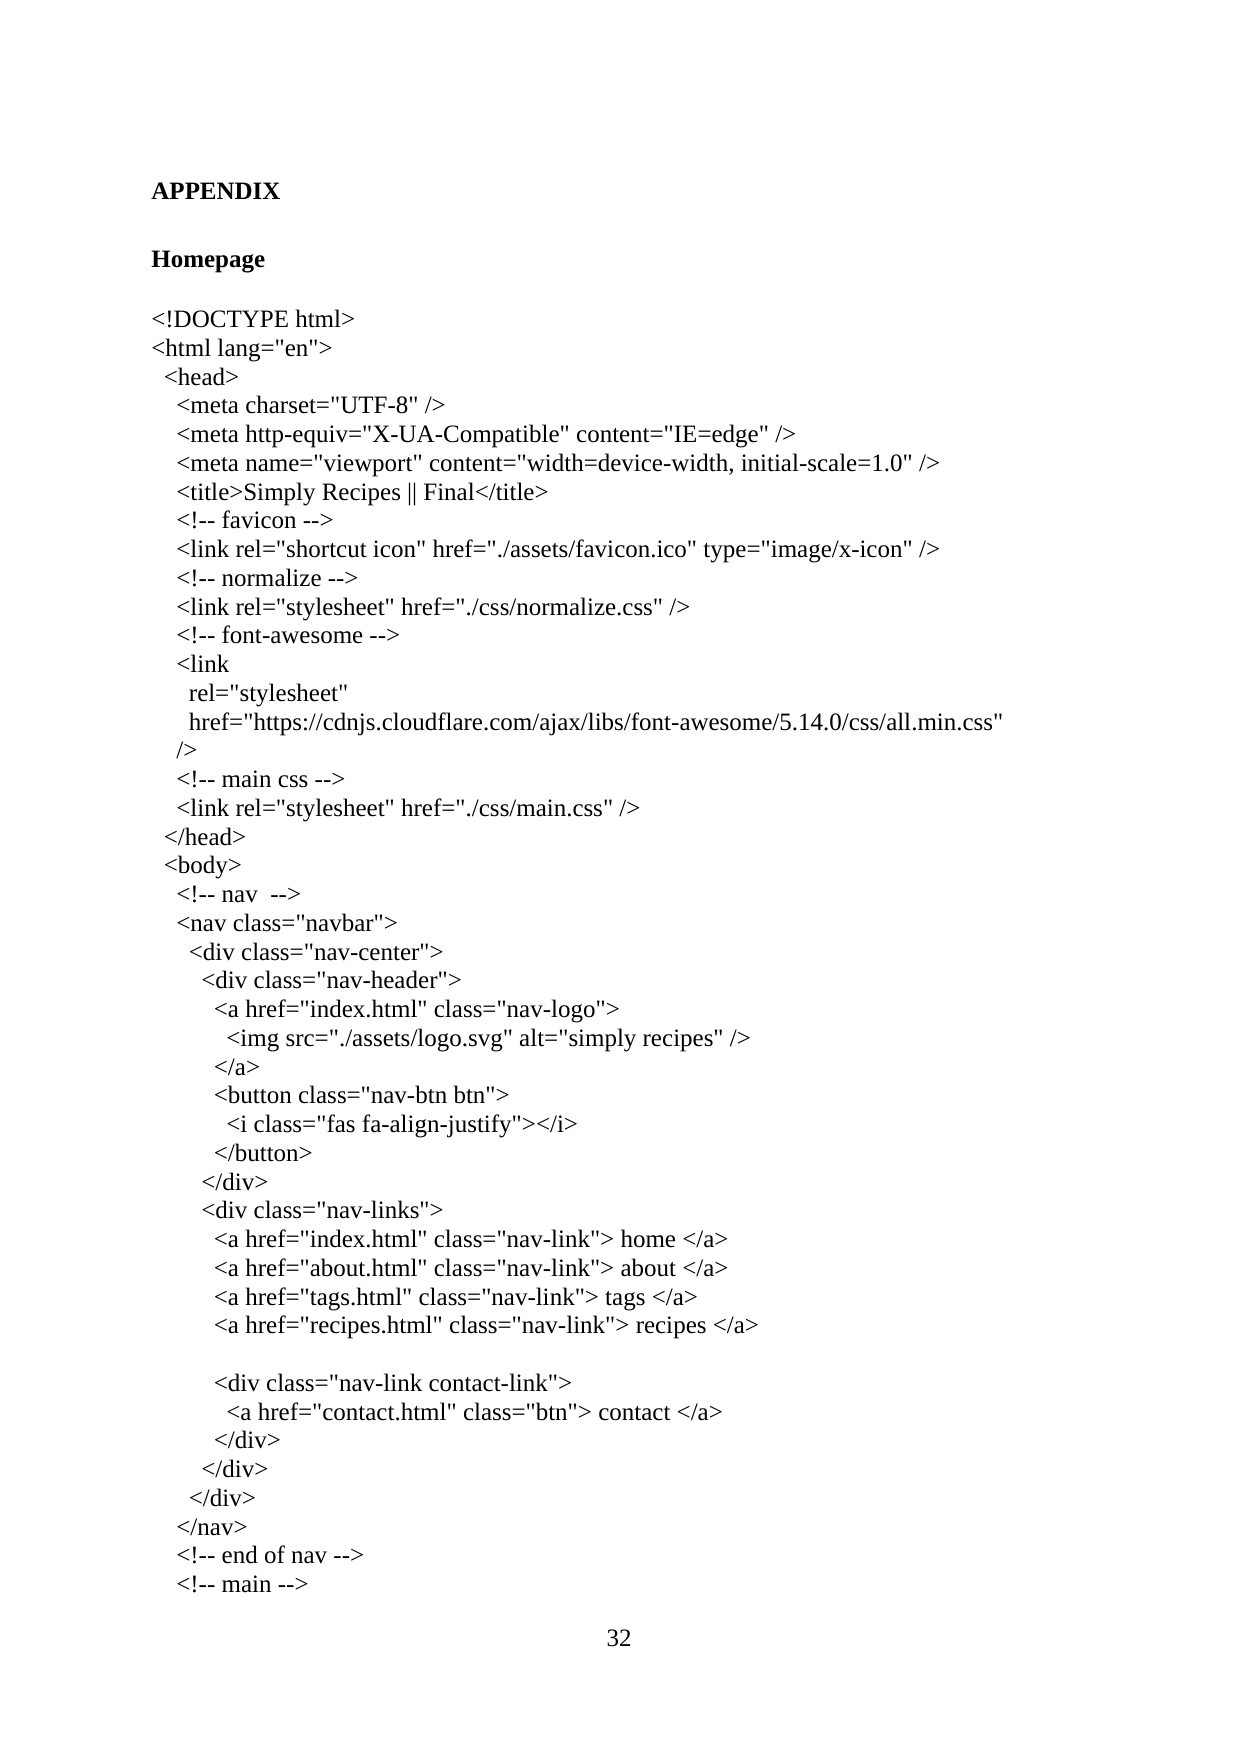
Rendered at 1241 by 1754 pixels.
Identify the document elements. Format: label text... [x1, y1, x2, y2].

text <!-- favicon --> [151, 505, 1087, 534]
text href="https://cdnjs.cloudflare.com/ajax/libs/font-awesome/5.14.0/css/all.min.css" [151, 707, 1087, 735]
text </div> [151, 1425, 1087, 1454]
text <!-- end of nav --> [151, 1540, 1087, 1569]
text <body> [151, 850, 1087, 879]
text <meta name="viewport" content="width=device-width, initial-scale=1.0" /> [151, 448, 1087, 477]
text <head> [151, 362, 1087, 390]
text <meta http-equiv="X-UA-Compatible" content="IE=edge" /> [151, 419, 1087, 448]
text </div> [151, 1454, 1087, 1483]
text <!-- nav --> [151, 879, 1087, 908]
text <i class="fas fa-align-justify"></i> [151, 1109, 1087, 1138]
text <div class="nav-header"> [151, 965, 1087, 994]
text <div class="nav-center"> [151, 937, 1087, 965]
text <a href="index.html" class="nav-link"> home </a> [151, 1224, 1087, 1253]
text <a href="recipes.html" class="nav-link"> recipes </a> [151, 1310, 1087, 1339]
text <!-- normalize --> [151, 563, 1087, 592]
text <title>Simply Recipes || Final</title> [151, 477, 1087, 505]
text <img src="./assets/logo.svg" alt="simply recipes" /> [151, 1023, 1087, 1052]
text </button> [151, 1138, 1087, 1167]
text <div class="nav-link contact-link"> [151, 1368, 1087, 1397]
text <a href="index.html" class="nav-logo"> [151, 994, 1087, 1023]
text <link rel="shortcut icon" href="./assets/favicon.ico" type="image/x-icon" /> [151, 534, 1087, 563]
text <nav class="navbar"> [151, 908, 1087, 937]
text <html lang="en"> [151, 333, 1087, 362]
text </a> [151, 1052, 1087, 1080]
text rel="stylesheet" [151, 678, 1087, 707]
text <a href="contact.html" class="btn"> contact </a> [151, 1397, 1087, 1425]
text APPENDIX [151, 176, 1087, 205]
text </nav> [151, 1512, 1087, 1540]
text /> [151, 735, 1087, 764]
text <button class="nav-btn btn"> [151, 1080, 1087, 1109]
text <div class="nav-links"> [151, 1195, 1087, 1224]
text <!-- main --> [151, 1569, 1087, 1598]
text <link rel="stylesheet" href="./css/main.css" /> [151, 793, 1087, 822]
text <link rel="stylesheet" href="./css/normalize.css" /> [151, 592, 1087, 620]
text <meta charset="UTF-8" /> [151, 390, 1087, 419]
text </div> [151, 1167, 1087, 1195]
text <!-- font-awesome --> [151, 620, 1087, 649]
text </head> [151, 822, 1087, 850]
text <a href="about.html" class="nav-link"> about </a> [151, 1253, 1087, 1282]
text <!DOCTYPE html> [151, 304, 1087, 333]
text <a href="tags.html" class="nav-link"> tags </a> [151, 1282, 1087, 1310]
text </div> [151, 1483, 1087, 1512]
text Homepage [151, 244, 1087, 273]
text <link [151, 649, 1087, 678]
text <!-- main css --> [151, 764, 1087, 793]
